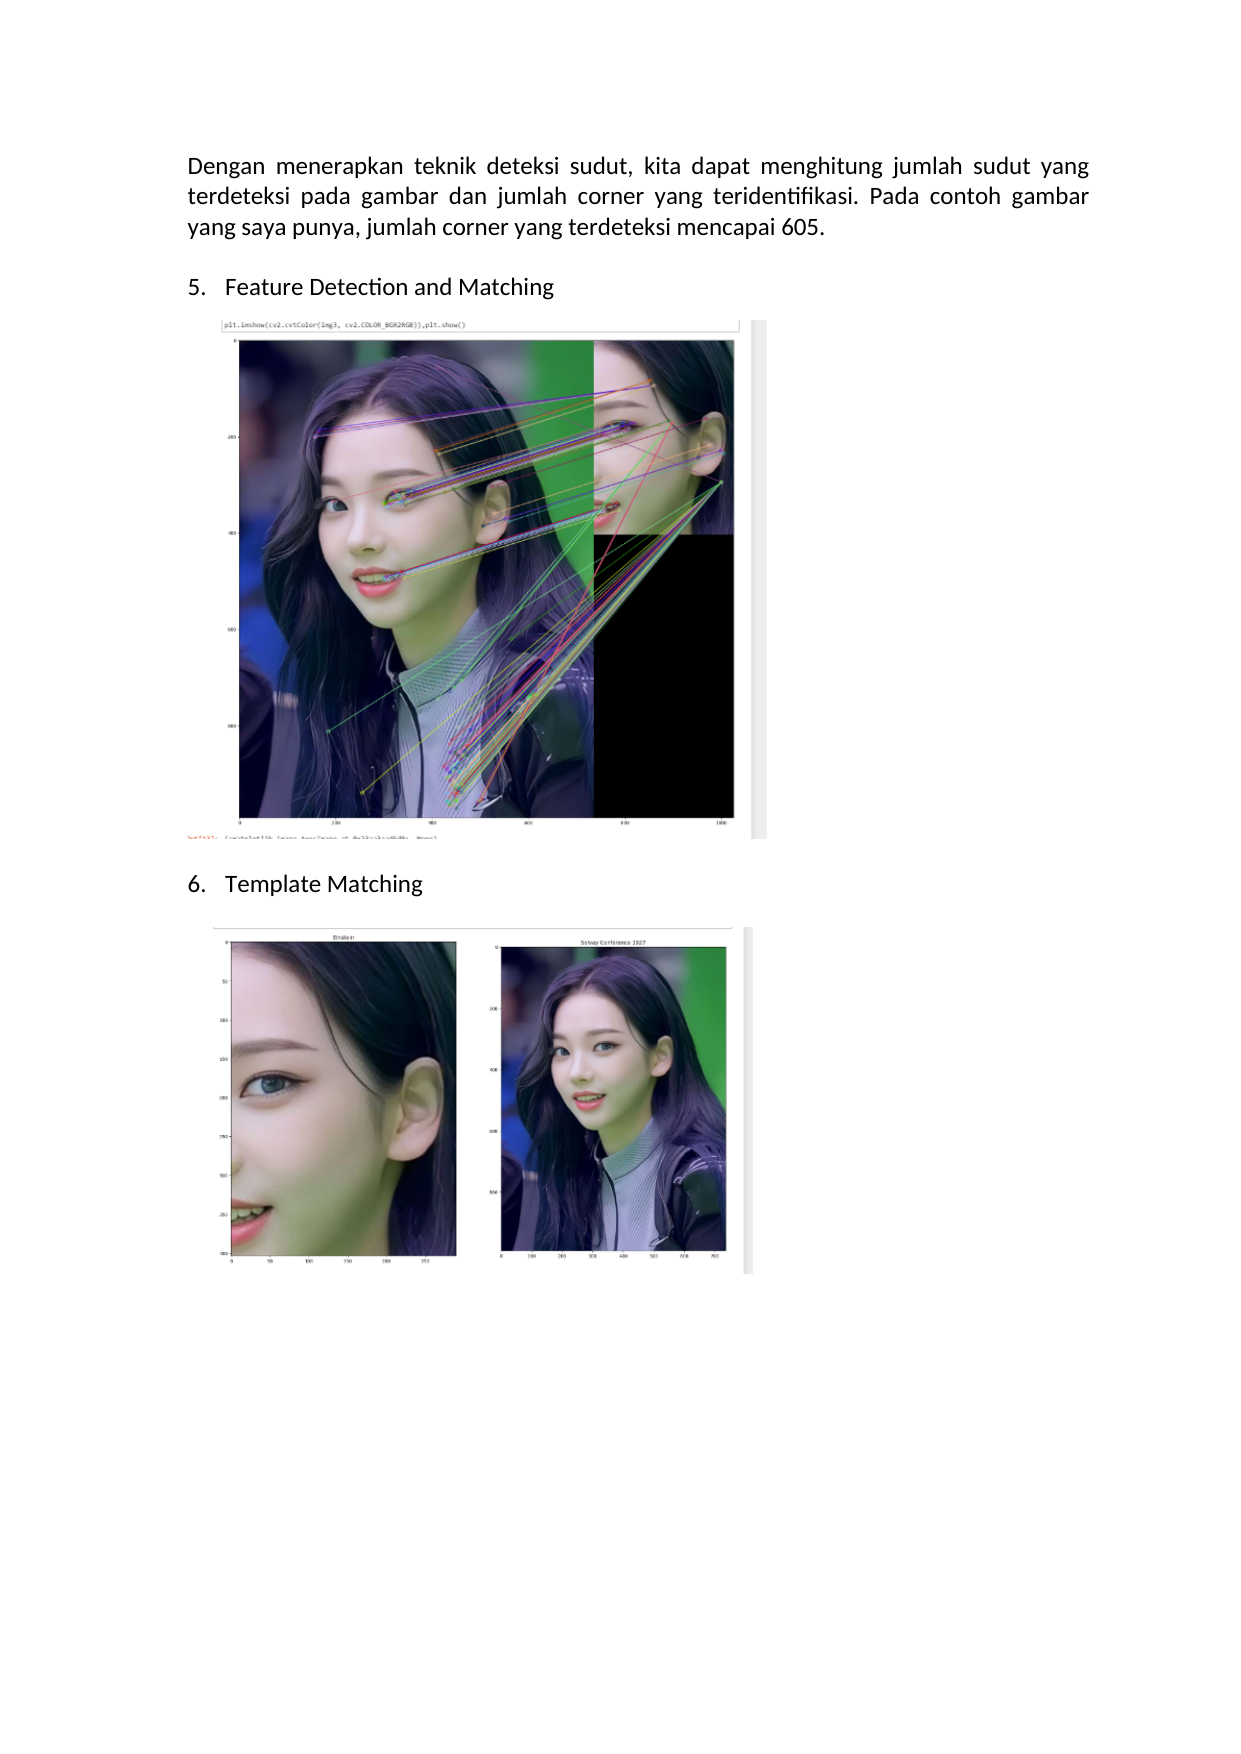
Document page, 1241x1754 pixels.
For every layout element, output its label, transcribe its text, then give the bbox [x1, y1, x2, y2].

picture [187, 927, 754, 1274]
text Dengan menerapkan teknik deteksi sudut, kita dapat menghitung jumlah sudut yang terdeteksi pada gambar dan jumlah corner yang teridentifikasi. Pada contoh gambar yang saya punya, jumlah corner yang terdeteksi mencapai 605. [187, 150, 1090, 242]
list Feature Detection and Matching [187, 271, 1090, 301]
picture [187, 320, 767, 839]
list Template Matching [187, 868, 1090, 899]
